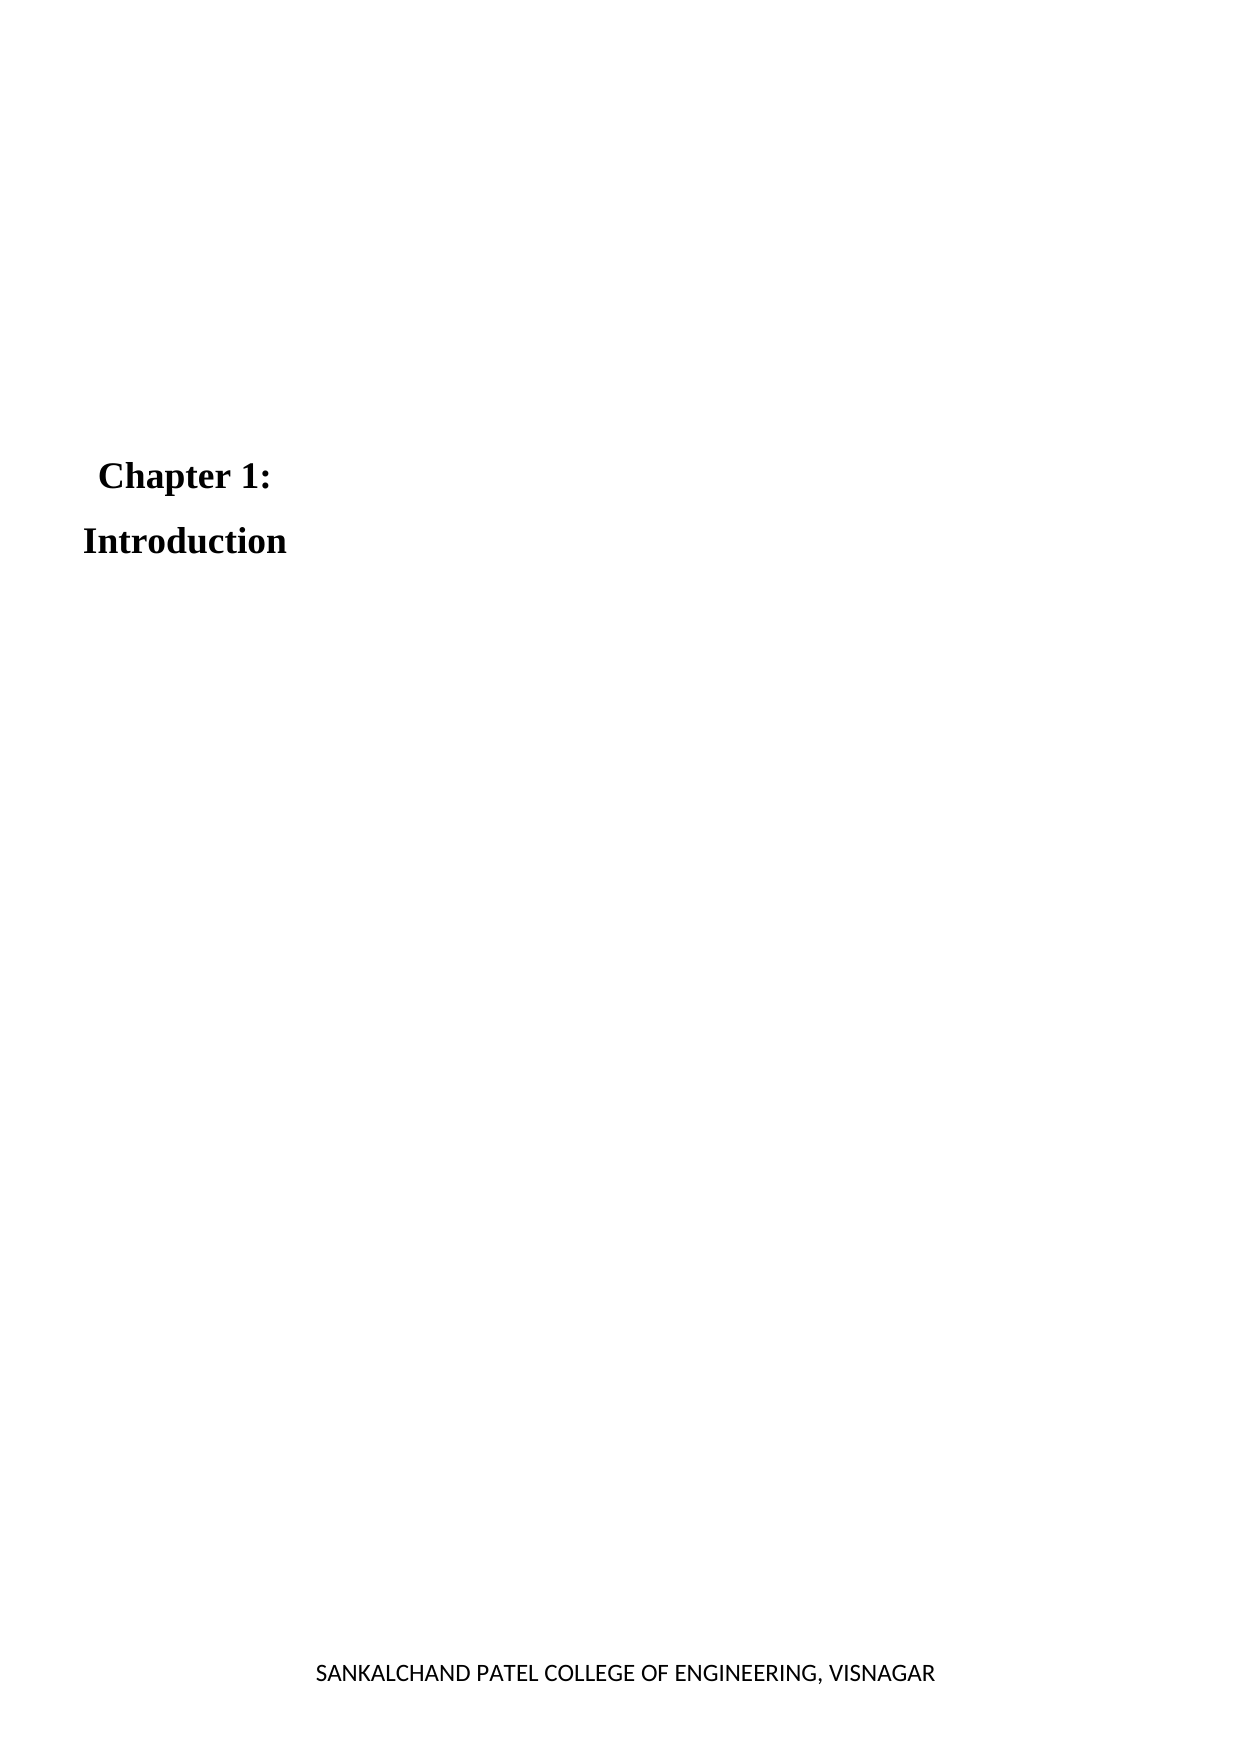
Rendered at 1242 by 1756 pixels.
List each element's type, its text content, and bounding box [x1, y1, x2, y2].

subtitle Chapter 1: Introduction [81, 454, 288, 562]
